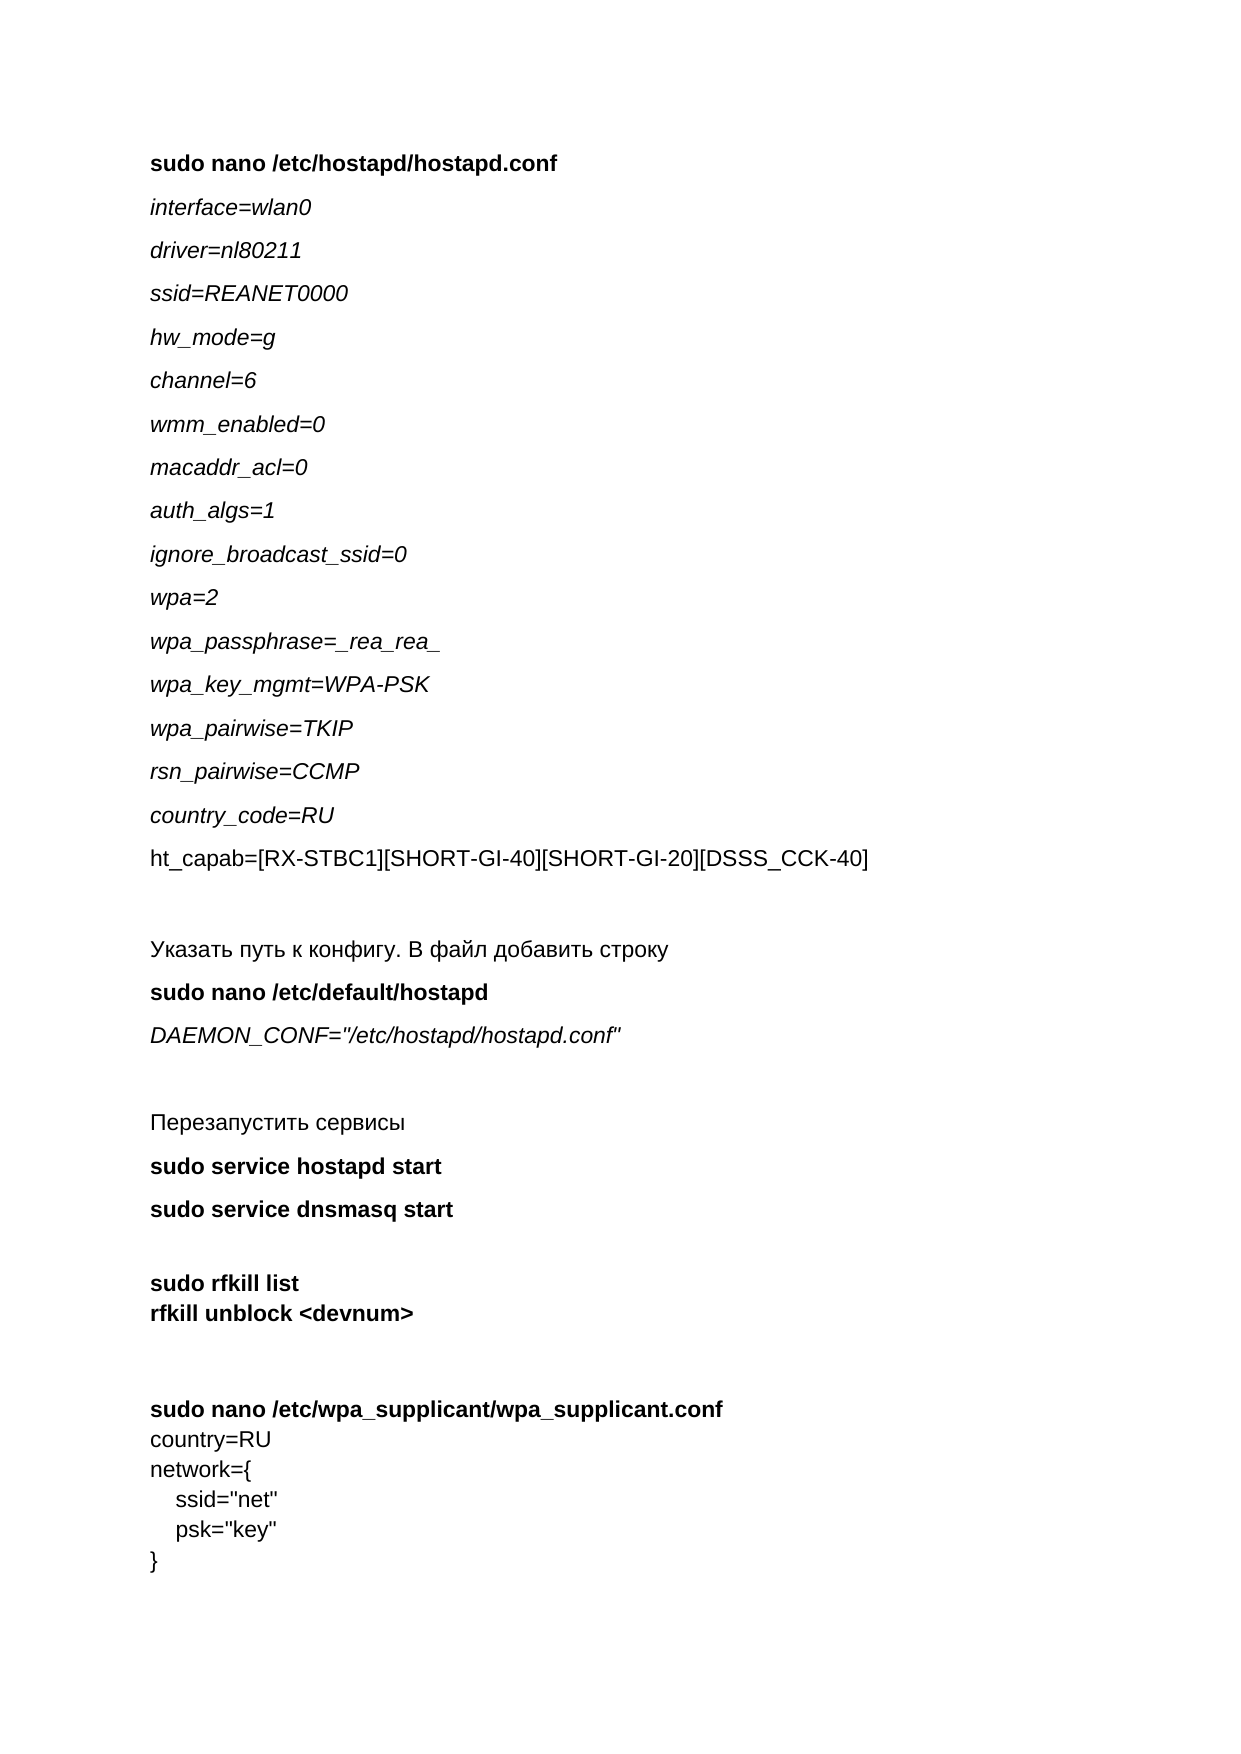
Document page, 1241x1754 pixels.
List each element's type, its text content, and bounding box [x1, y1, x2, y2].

text network={ [150, 1456, 1090, 1482]
text wpa_pairwise=TKIP [150, 715, 1090, 741]
text psk="key" [150, 1516, 1090, 1543]
text wpa=2 [150, 584, 1090, 611]
text sudo rfkill list [150, 1270, 1090, 1296]
text Указать путь к конфигу. В файл добавить строку [150, 936, 1090, 962]
text rsn_pairwise=CCMP [150, 758, 1090, 784]
text wpa_key_mgmt=WPA-PSK [150, 671, 1090, 698]
text country=RU [150, 1426, 1090, 1452]
text DAEMON_CONF="/etc/hostapd/hostapd.conf" [150, 1022, 1090, 1049]
text macaddr_acl=0 [150, 454, 1090, 480]
text ssid="net" [150, 1486, 1090, 1512]
text wpa_passphrase=_rea_rea_ [150, 628, 1090, 654]
text Перезапустить сервисы [150, 1109, 1090, 1136]
text wmm_enabled=0 [150, 411, 1090, 437]
text rfkill unblock <devnum> [150, 1300, 1090, 1326]
text driver=nl80211 [150, 237, 1090, 263]
text ignore_broadcast_ssid=0 [150, 541, 1090, 567]
text sudo nano /etc/hostapd/hostapd.conf [150, 150, 1090, 176]
text auth_algs=1 [150, 497, 1090, 524]
text hw_mode=g [150, 324, 1090, 350]
text } [150, 1547, 1090, 1573]
text channel=6 [150, 367, 1090, 393]
text sudo service hostapd start sudo service dnsmasq start [150, 1153, 1090, 1223]
text ht_capab=[RX-STBC1][SHORT-GI-40][SHORT-GI-20][DSSS_CCK-40] [150, 845, 1090, 871]
text sudo nano /etc/default/hostapd [150, 979, 1090, 1005]
text sudo nano /etc/wpa_supplicant/wpa_supplicant.conf [150, 1396, 1090, 1422]
text interface=wlan0 [150, 193, 1090, 220]
text country_code=RU [150, 802, 1090, 828]
text ssid=REANET0000 [150, 280, 1090, 307]
